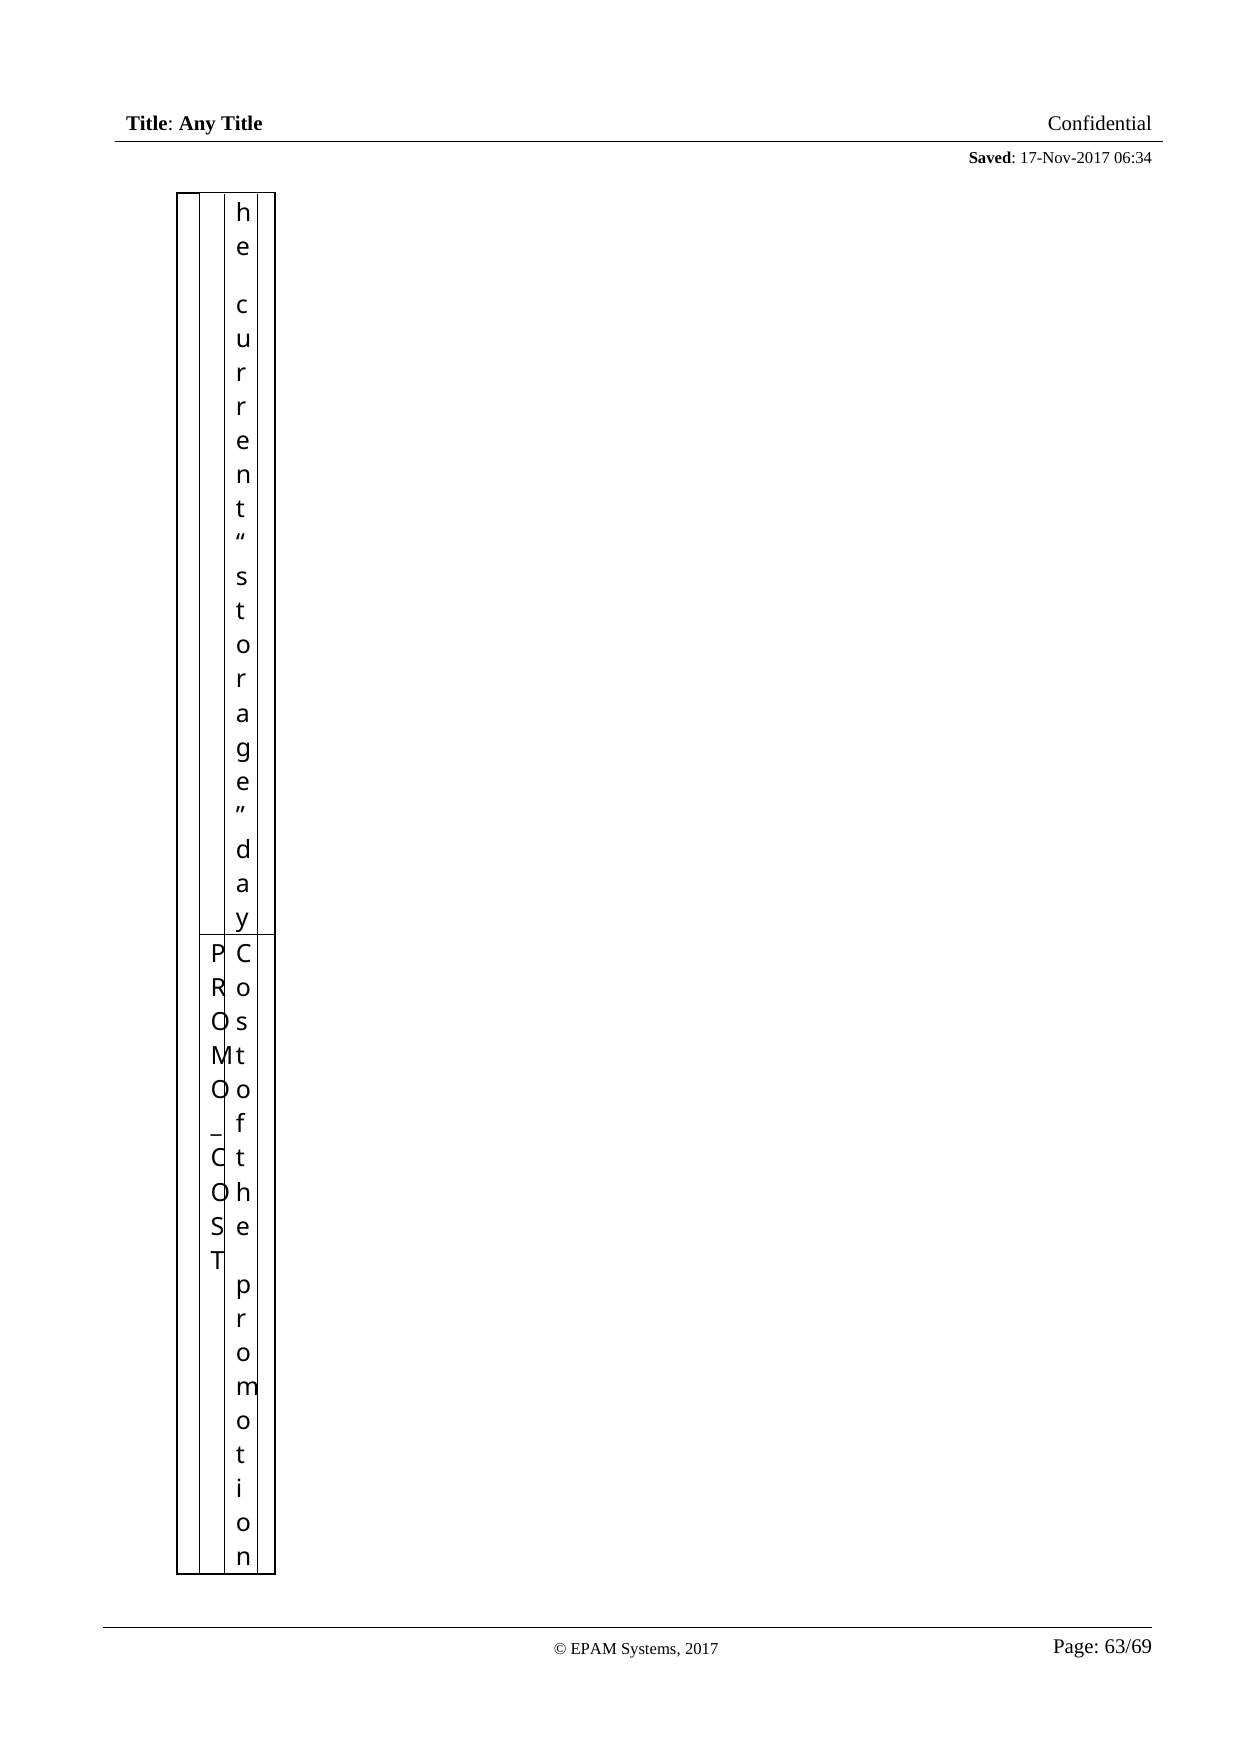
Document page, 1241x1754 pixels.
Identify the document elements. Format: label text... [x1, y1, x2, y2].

table_cell PROMO_COST [200, 935, 224, 1573]
table_cell [258, 935, 274, 1573]
table_cell Cost of the promotion [225, 935, 257, 1573]
table_cell [258, 193, 274, 934]
table_cell IS_ACTIVE [200, 193, 224, 934]
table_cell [224, 193, 258, 934]
